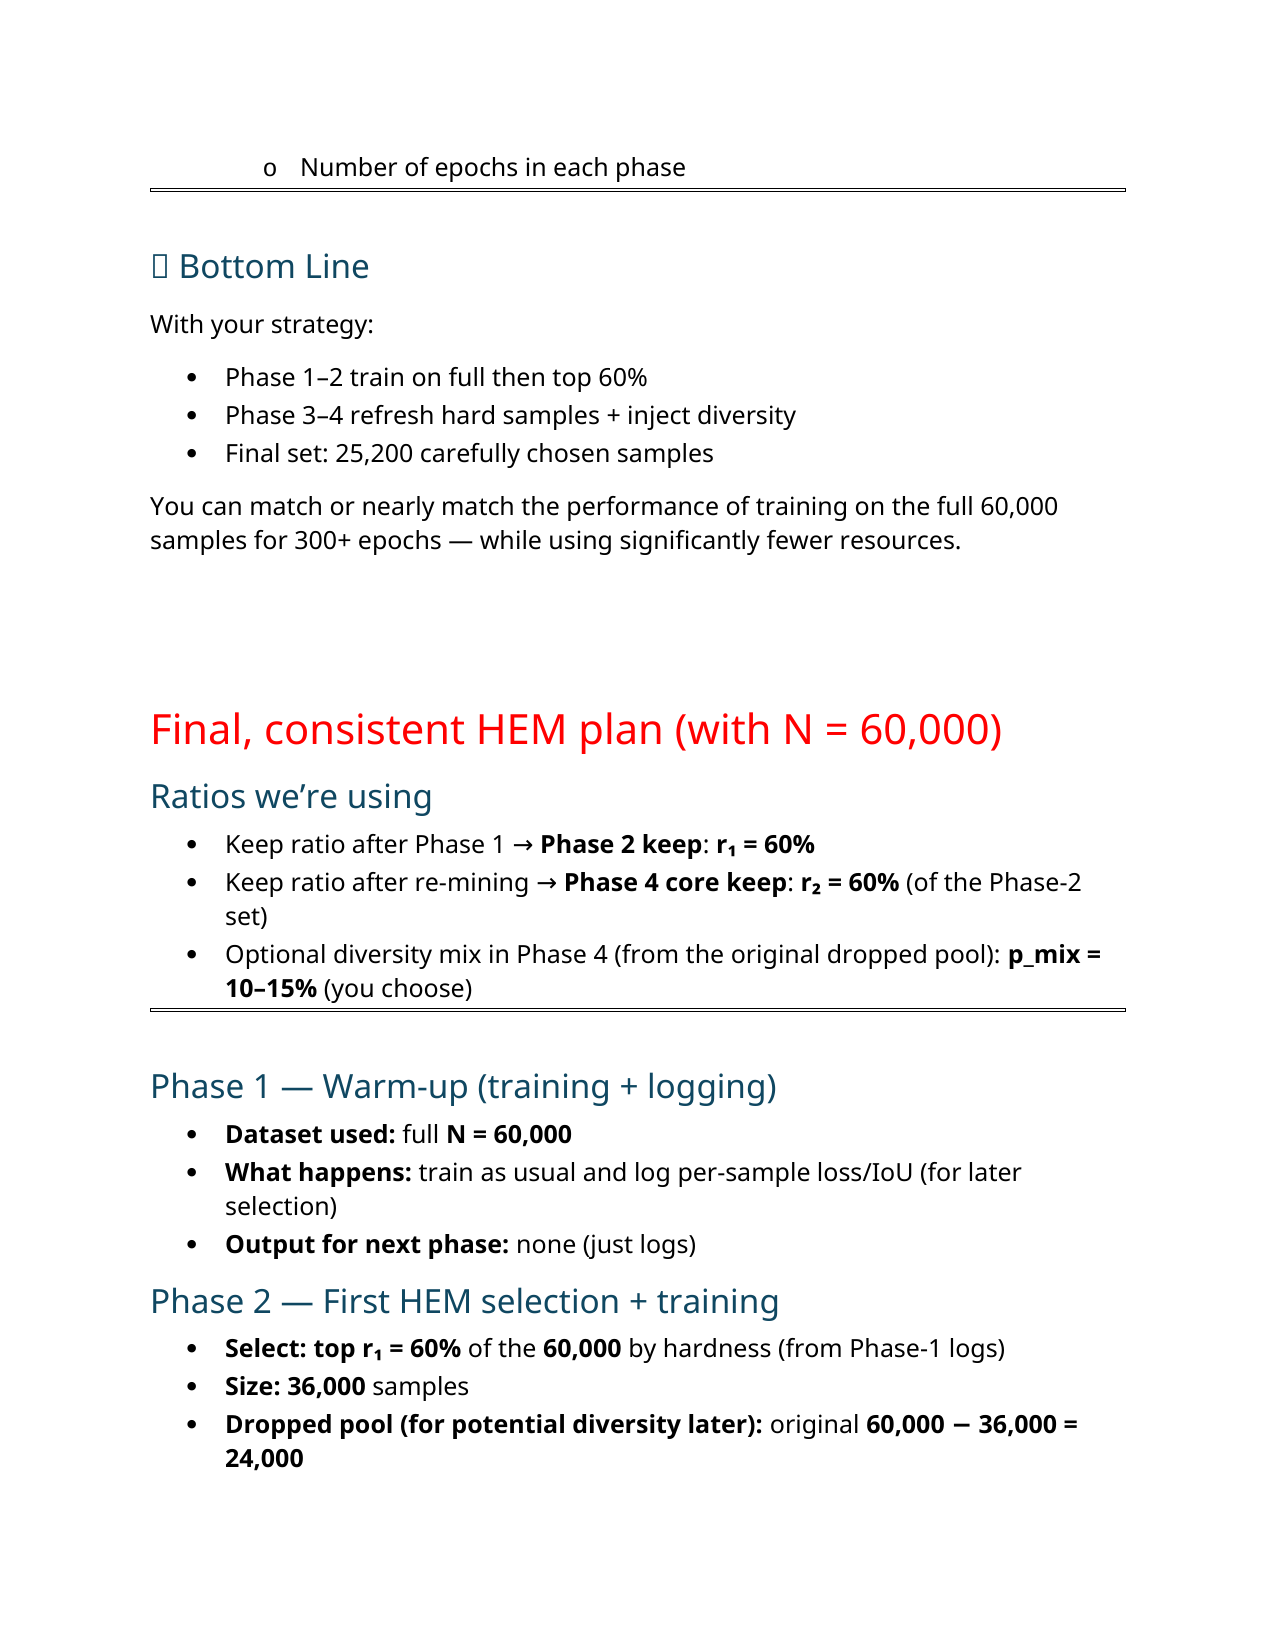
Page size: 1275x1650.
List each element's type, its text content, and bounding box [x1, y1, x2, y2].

list Keep ratio after re-mining → Phase 4 core keep: r₂ = 60% (of the Phase-2 set) [187, 864, 1125, 933]
text Ratios we’re using [150, 773, 1125, 818]
list Final set: 25,200 carefully chosen samples [187, 436, 1125, 469]
text Phase 1 — Warm-up (training + logging) [150, 1063, 1125, 1109]
list Phase 1–2 train on full then top 60% [187, 360, 1125, 394]
list Phase 3–4 refresh hard samples + inject diversity [187, 398, 1125, 432]
list Select: top r₁ = 60% of the 60,000 by hardness (from Phase-1 logs) [187, 1331, 1125, 1365]
list Dropped pool (for potential diversity later): original 60,000 − 36,000 = 24,000 [187, 1407, 1125, 1475]
list Number of epochs in each phase [262, 150, 1125, 184]
list Keep ratio after Phase 1 → Phase 2 keep: r₁ = 60% [187, 827, 1125, 861]
list Optional diversity mix in Phase 4 (from the original dropped pool): p_mix = 10–15% (you choose) [187, 936, 1125, 1004]
text Final, consistent HEM plan (with N = 60,000) [150, 699, 1125, 756]
list Dataset used: full N = 60,000 [187, 1117, 1125, 1151]
list What happens: train as usual and log per-sample loss/IoU (for later selection) [187, 1155, 1125, 1223]
text Phase 2 — First HEM selection + training [150, 1277, 1125, 1323]
list Output for next phase: none (just logs) [187, 1227, 1125, 1261]
list Size: 36,000 samples [187, 1369, 1125, 1403]
text You can match or nearly match the performance of training on the full 60,000 samples for 300+ epochs — while using significantly fewer resources. [150, 488, 1125, 556]
subtitle ✅ Bottom Line [150, 243, 1125, 288]
text With your strategy: [150, 307, 1125, 341]
